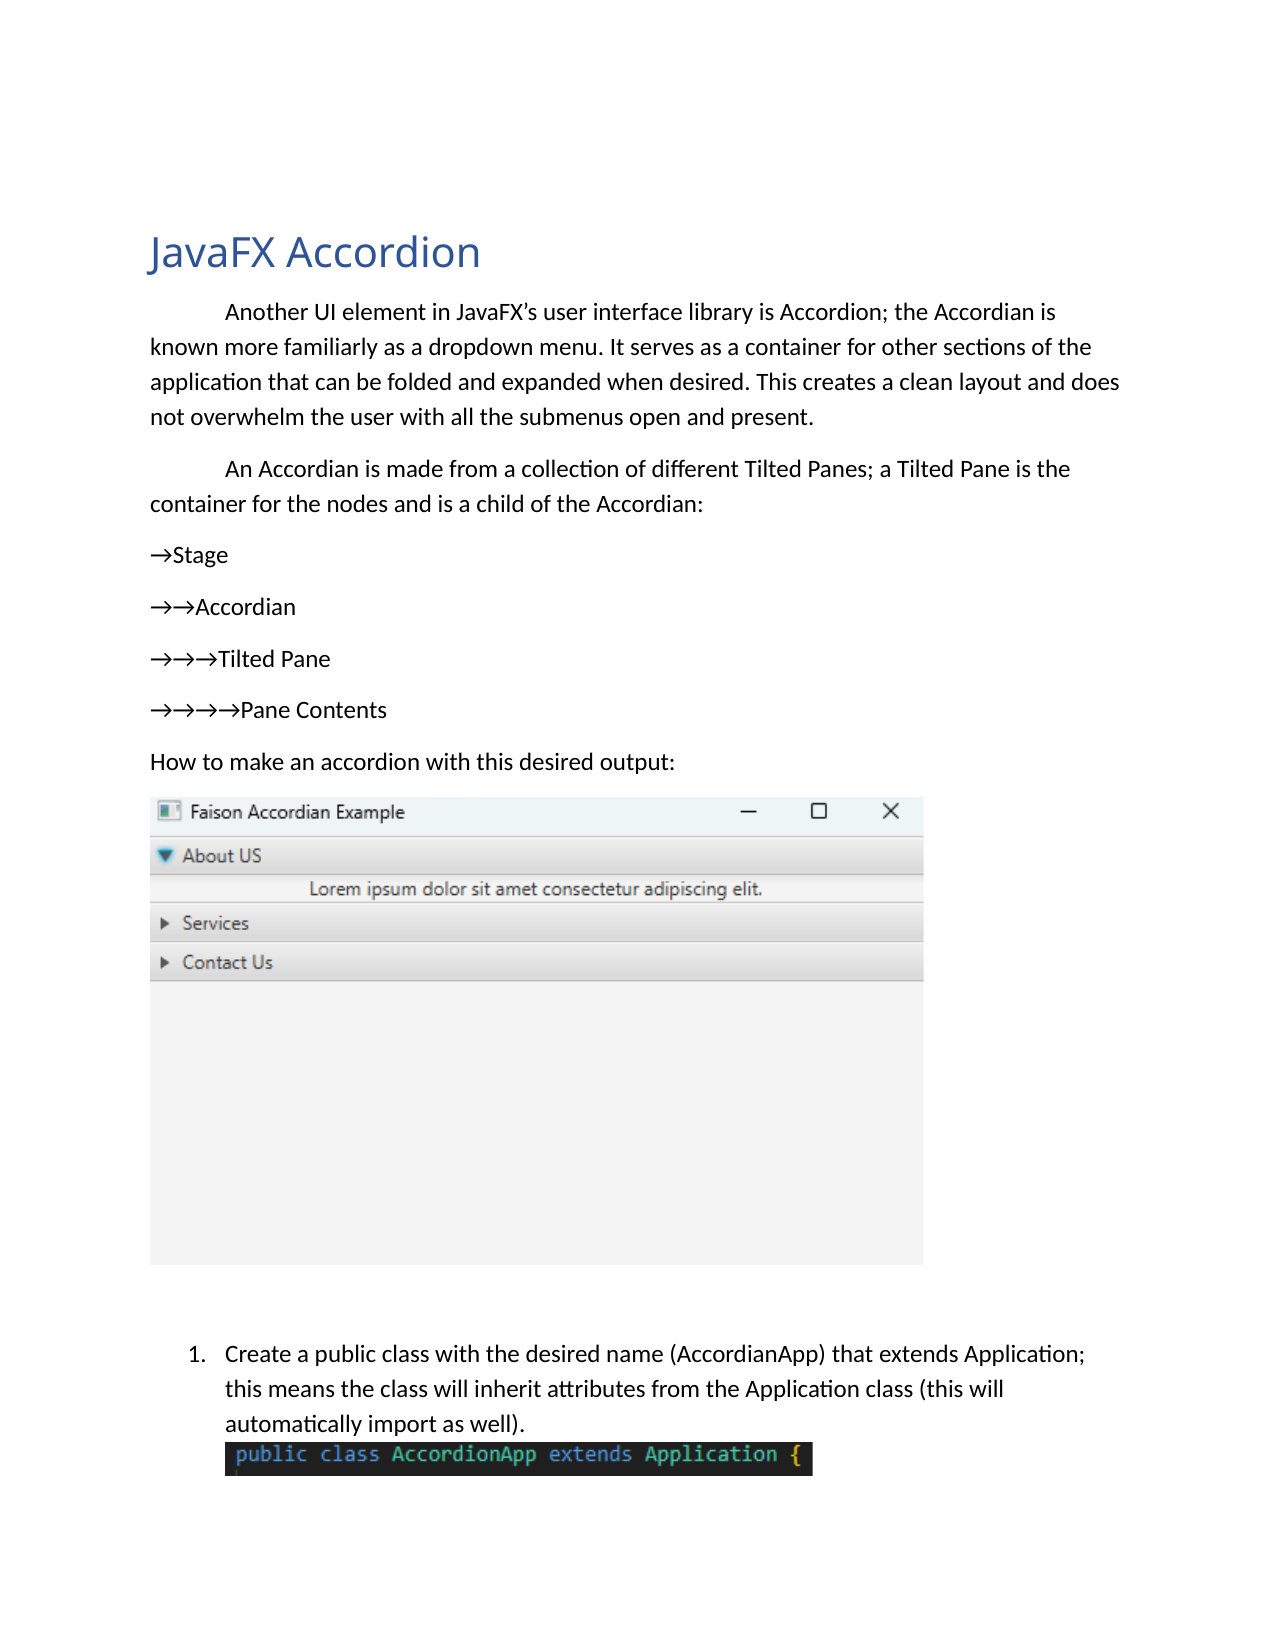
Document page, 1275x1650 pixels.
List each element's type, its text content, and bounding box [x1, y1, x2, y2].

subtitle JavaFX Accordion [150, 222, 1125, 279]
text →Stage [150, 539, 1125, 570]
list Create a public class with the desired name (AccordianApp) that extends Application; this means the class will inherit attributes from the Application class (this will automatically import as well). [187, 1338, 1125, 1438]
text Another UI element in JavaFX’s user interface library is Accordion; the Accordian is known more familiarly as a dropdown menu. It serves as a container for other sections of the application that can be folded and expanded when desired. This creates a clean layout and does not overwhelm the user with all the submenus open and present. [150, 296, 1125, 432]
text →→Accordian [150, 591, 1125, 622]
text How to make an accordion with this desired output: [150, 746, 1125, 777]
text →→→Tilted Pane [150, 643, 1125, 673]
text An Accordian is made from a collection of different Tilted Panes; a Tilted Pane is the container for the nodes and is a child of the Accordian: [150, 453, 1125, 518]
picture [150, 797, 924, 1265]
text →→→→Pane Contents [150, 694, 1125, 725]
picture [225, 1442, 813, 1476]
